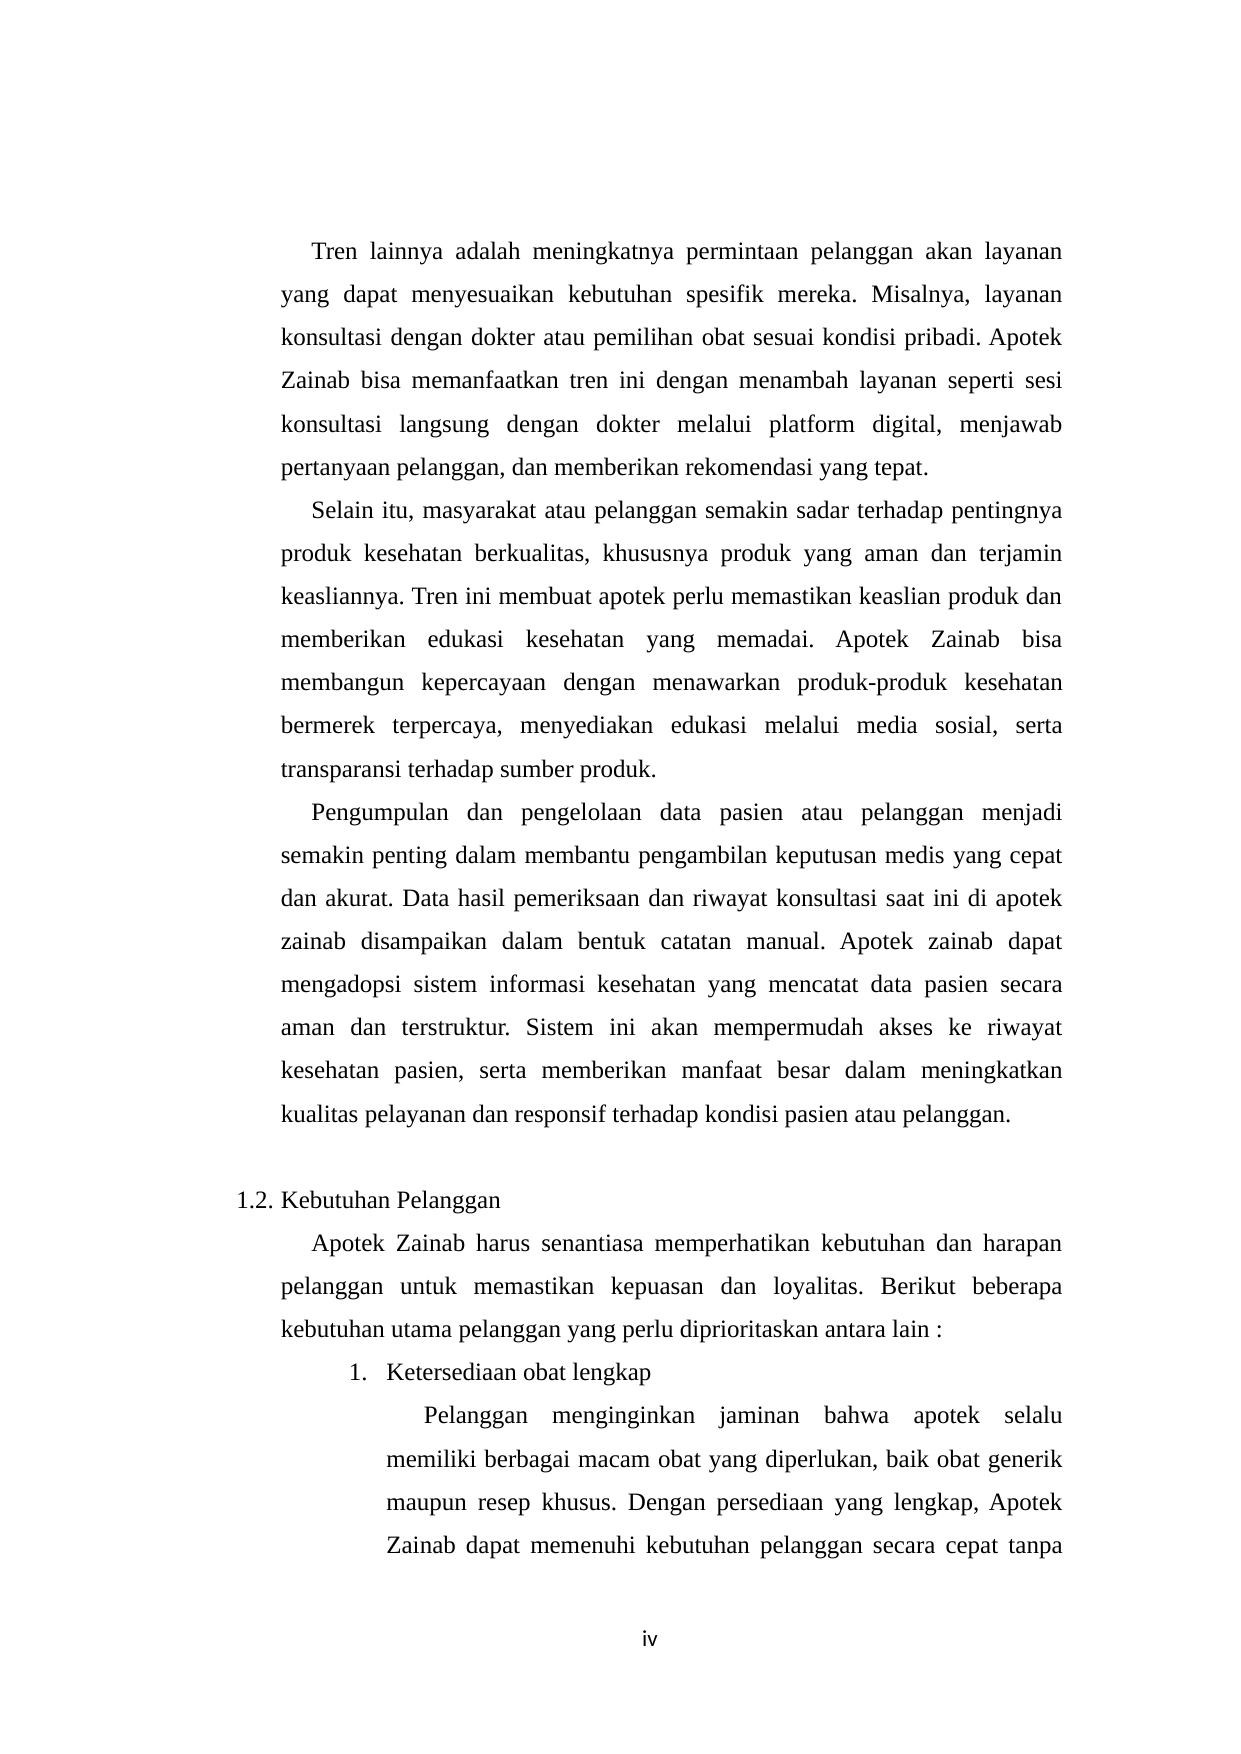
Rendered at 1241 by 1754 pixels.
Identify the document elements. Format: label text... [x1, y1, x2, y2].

subtitle Kebutuhan Pelanggan [236, 1185, 1063, 1214]
text Tren lainnya adalah meningkatnya permintaan pelanggan akan layanan yang dapat menyesuaikan kebutuhan spesifik mereka. Misalnya, layanan konsultasi dengan dokter atau pemilihan obat sesuai kondisi pribadi. Apotek Zainab bisa memanfaatkan tren ini dengan menambah layanan seperti sesi konsultasi langsung dengan dokter melalui platform digital, menjawab pertanyaan pelanggan, dan memberikan rekomendasi yang tepat. [281, 236, 1063, 481]
text Apotek Zainab harus senantiasa memperhatikan kebutuhan dan harapan pelanggan untuk memastikan kepuasan dan loyalitas. Berikut beberapa kebutuhan utama pelanggan yang perlu diprioritaskan antara lain : [281, 1228, 1063, 1343]
text Pengumpulan dan pengelolaan data pasien atau pelanggan menjadi semakin penting dalam membantu pengambilan keputusan medis yang cepat dan akurat. Data hasil pemeriksaan dan riwayat konsultasi saat ini di apotek zainab disampaikan dalam bentuk catatan manual. Apotek zainab dapat mengadopsi sistem informasi kesehatan yang mencatat data pasien secara aman dan terstruktur. Sistem ini akan mempermudah akses ke riwayat kesehatan pasien, serta memberikan manfaat besar dalam meningkatkan kualitas pelayanan dan responsif terhadap kondisi pasien atau pelanggan. [281, 797, 1063, 1127]
text Selain itu, masyarakat atau pelanggan semakin sadar terhadap pentingnya produk kesehatan berkualitas, khususnya produk yang aman dan terjamin keasliannya. Tren ini membuat apotek perlu memastikan keaslian produk dan memberikan edukasi kesehatan yang memadai. Apotek Zainab bisa membangun kepercayaan dengan menawarkan produk-produk kesehatan bermerek terpercaya, menyediakan edukasi melalui media sosial, serta transparansi terhadap sumber produk. [281, 495, 1063, 782]
list Ketersediaan obat lengkap [349, 1357, 1063, 1386]
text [386, 1401, 1063, 1559]
